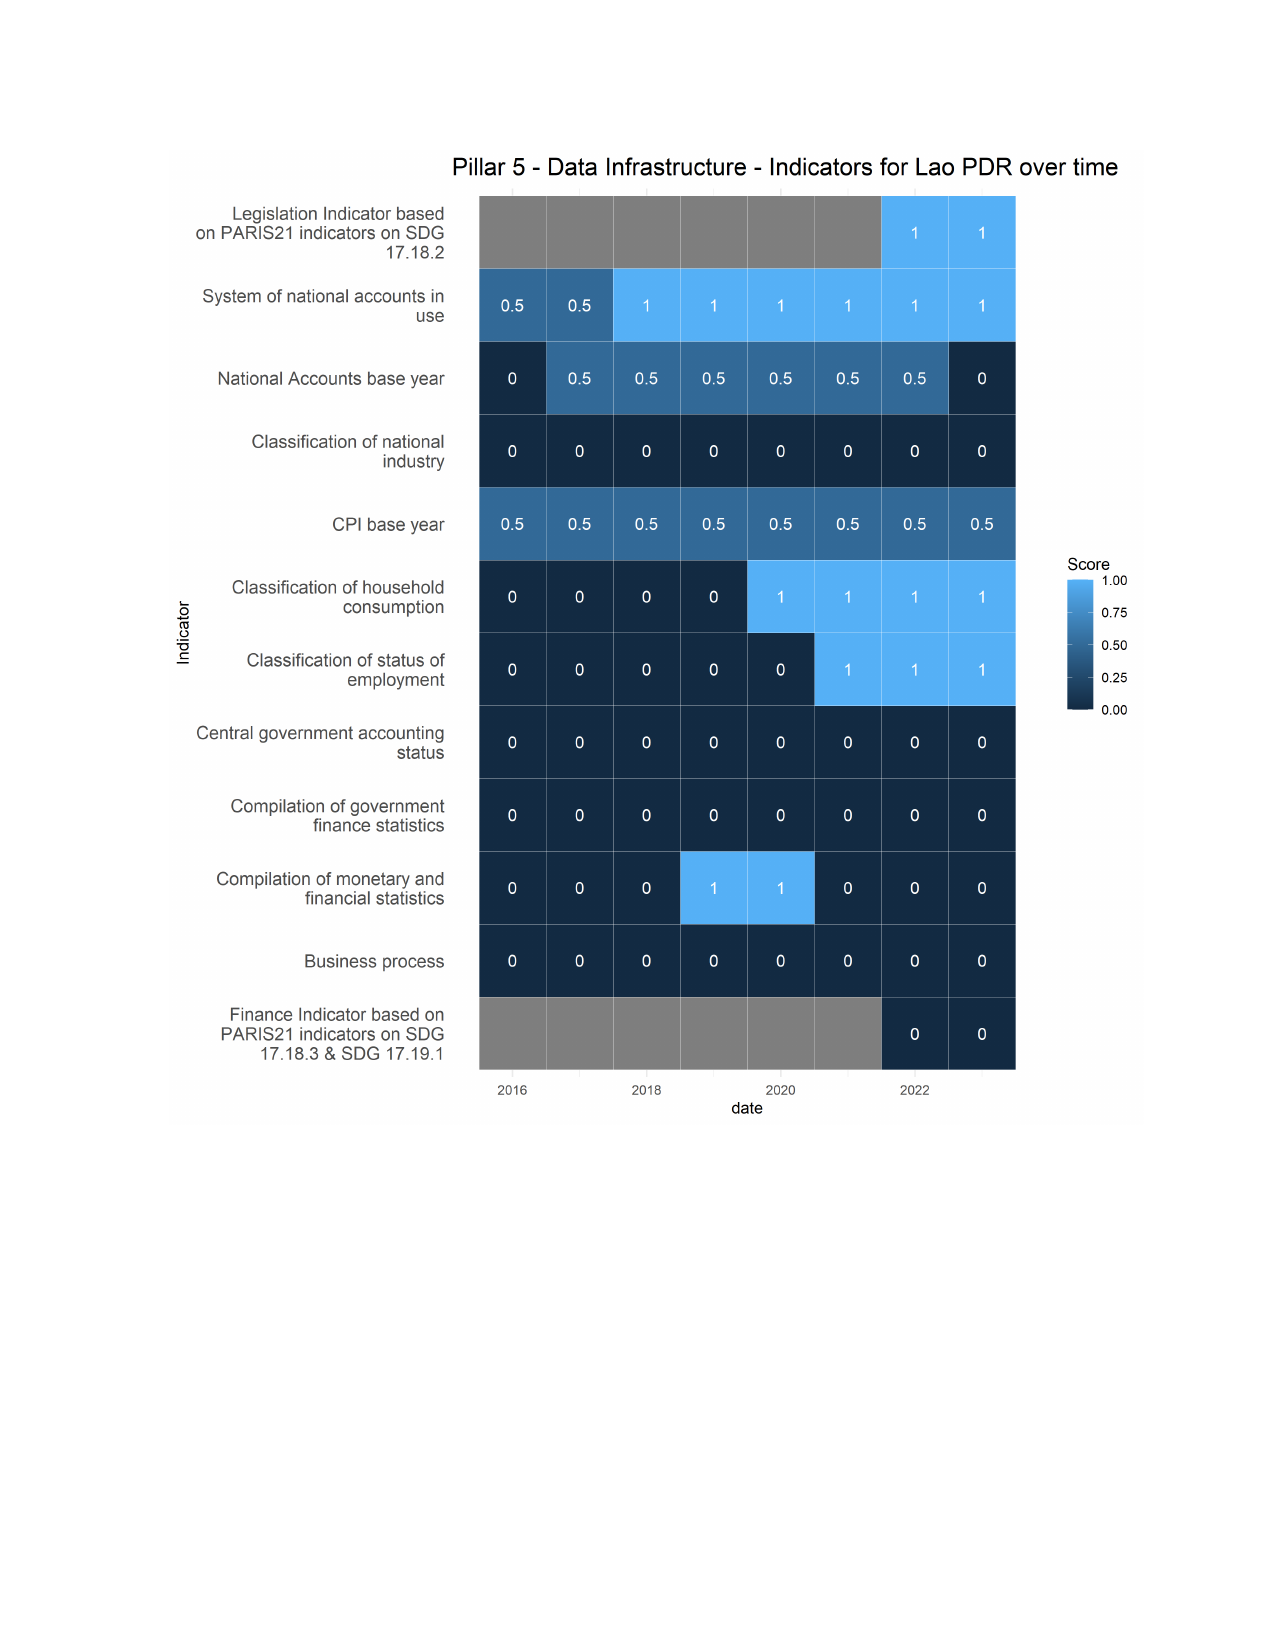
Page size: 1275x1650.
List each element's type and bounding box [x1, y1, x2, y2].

picture [168, 150, 1144, 1125]
